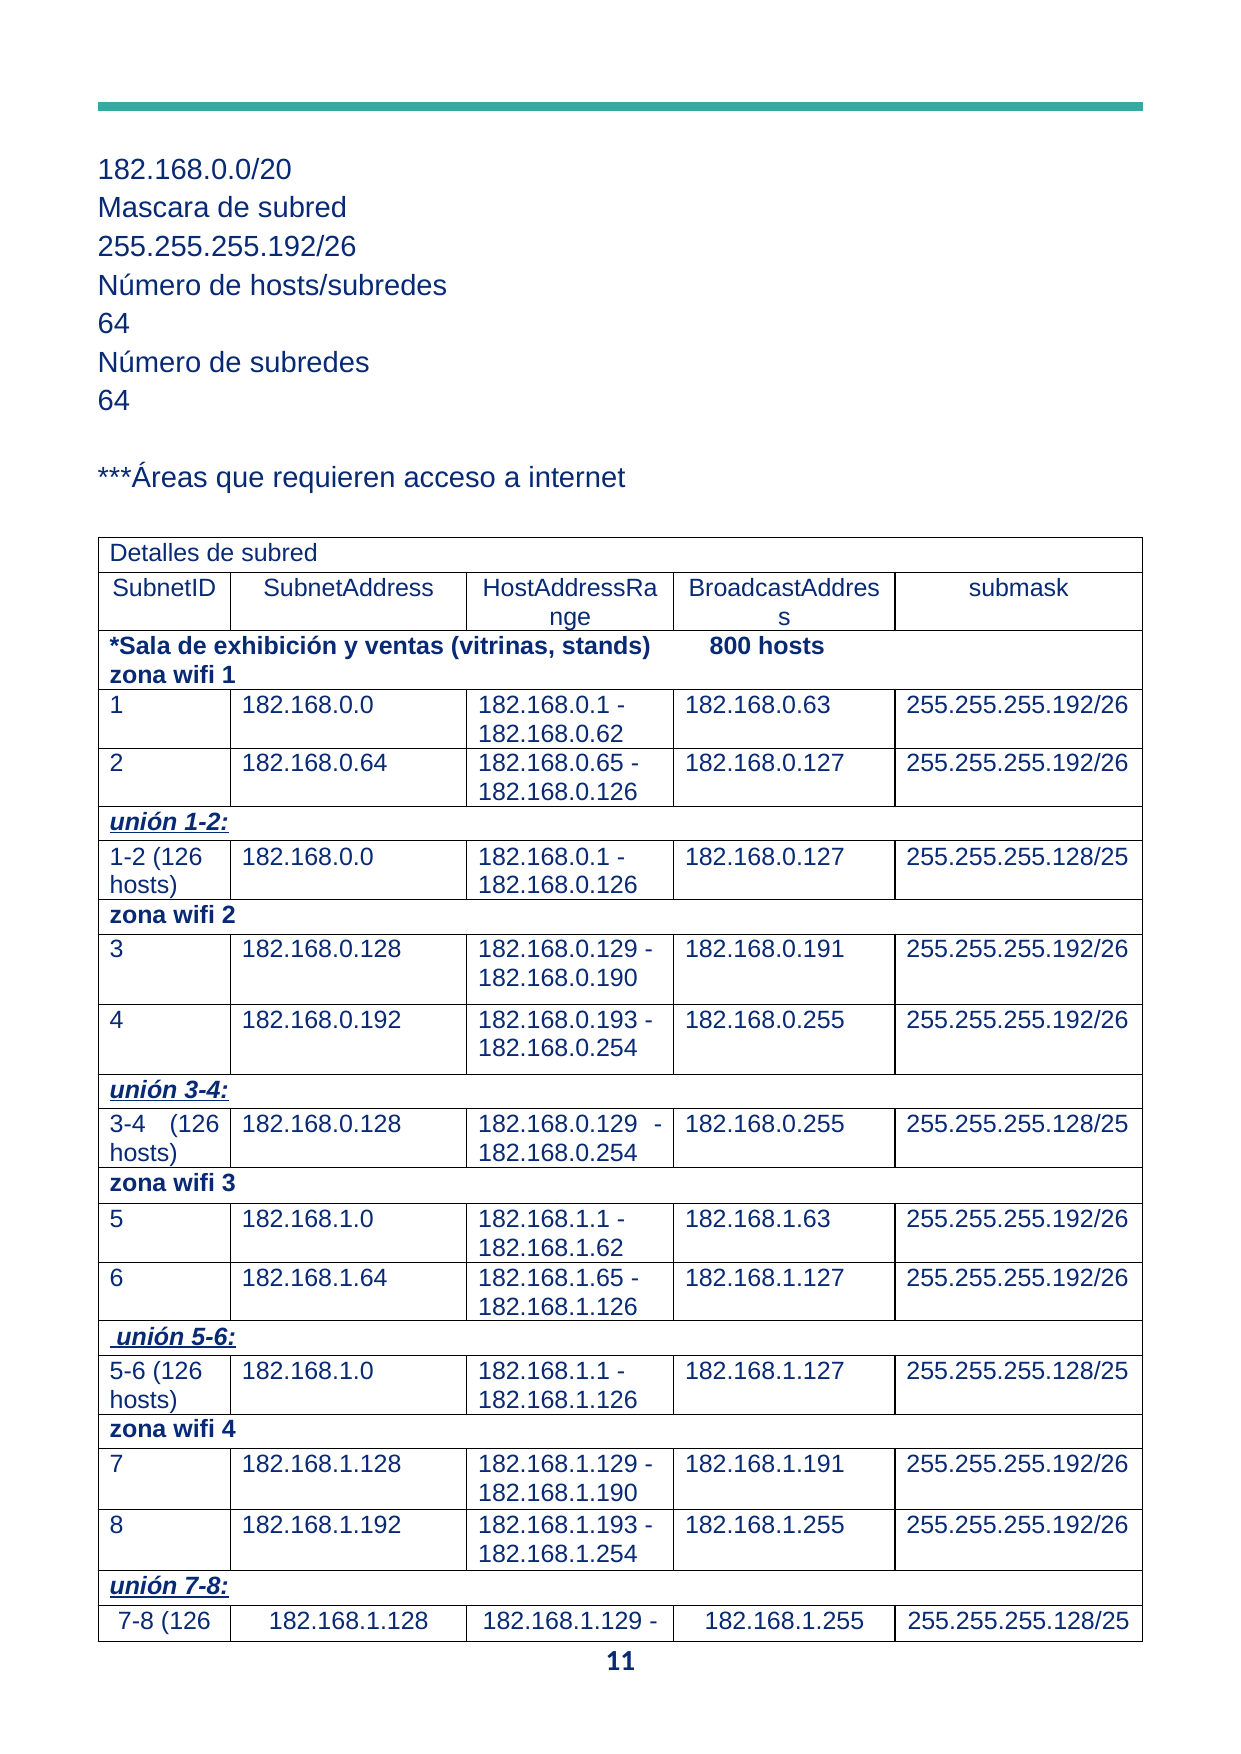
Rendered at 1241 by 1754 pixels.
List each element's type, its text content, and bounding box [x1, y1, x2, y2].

table_cell 255.255.255.128/25 [896, 1109, 1142, 1167]
table_cell SubnetID [99, 573, 230, 630]
table_cell 182.168.1.127 [674, 1356, 894, 1413]
table_cell 182.168.0.129 - 182.168.0.190 [467, 935, 673, 1004]
table_cell 255.255.255.192/26 [896, 1449, 1142, 1509]
table_cell 182.168.1.64 [231, 1263, 466, 1320]
table_cell 6 [99, 1263, 230, 1320]
table_cell 182.168.1.192 [231, 1510, 466, 1570]
table_cell 182.168.0.0 [231, 841, 466, 899]
text Número de hosts/subredes [97, 267, 1143, 301]
table_cell 182.168.0.255 [674, 1109, 894, 1167]
table_cell unión 5-6: [99, 1321, 1142, 1355]
table_cell submask [896, 573, 1142, 630]
table_cell 182.168.0.191 [674, 935, 894, 1004]
table_cell unión 1-2: [99, 807, 1142, 840]
table_cell 255.255.255.192/26 [896, 690, 1142, 747]
table_cell 4 [99, 1005, 230, 1074]
table_cell 255.255.255.128/25 [896, 1606, 1142, 1641]
text Mascara de subred [97, 190, 1143, 224]
table_cell 7-8 (126 hosts) [99, 1606, 230, 1641]
table_cell 182.168.1.129 - 182.168.1.190 [467, 1449, 673, 1509]
table_cell 182.168.0.255 [674, 1005, 894, 1074]
text 255.255.255.192/26 [97, 229, 1143, 262]
table_cell 182.168.0.0 [231, 690, 466, 747]
table_cell 255.255.255.192/26 [896, 1005, 1142, 1074]
table_cell 182.168.0.63 [674, 690, 894, 747]
table_cell 182.168.1.255 [674, 1510, 894, 1570]
table_cell 255.255.255.128/25 [896, 1356, 1142, 1413]
table_cell 182.168.1.193 - 182.168.1.254 [467, 1510, 673, 1570]
table_cell BroadcastAddress [674, 573, 894, 630]
table_cell 255.255.255.192/26 [896, 1204, 1142, 1262]
table_cell unión 3-4: [99, 1075, 1142, 1108]
table_cell 182.168.1.0 [231, 1356, 466, 1413]
table_cell 182.168.1.63 [674, 1204, 894, 1262]
table_cell 182.168.0.193 - 182.168.0.254 [467, 1005, 673, 1074]
table_cell 182.168.1.255 [674, 1606, 894, 1641]
table_cell 5-6 (126 hosts) [99, 1356, 230, 1413]
text 64 [97, 383, 1143, 417]
table_cell 255.255.255.192/26 [896, 1510, 1142, 1570]
table_cell HostAddressRange [467, 573, 673, 630]
table_cell SubnetAddress [231, 573, 466, 630]
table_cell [467, 1606, 673, 1641]
table_cell 7 [99, 1449, 230, 1509]
table_cell 3-4 (126 hosts) [99, 1109, 230, 1167]
table_cell 182.168.1.65 - 182.168.1.126 [467, 1263, 673, 1320]
table_cell 182.168.0.128 [231, 1109, 466, 1167]
table_cell *Sala de exhibición y ventas (vitrinas, stands) 800 hosts zona wifi 1 [99, 631, 1142, 689]
table_cell 255.255.255.192/26 [896, 749, 1142, 806]
table_cell 182.168.1.0 [231, 1204, 466, 1262]
table_cell 182.168.0.1 - 182.168.0.62 [467, 690, 673, 747]
table_cell 3 [99, 935, 230, 1004]
table_cell 255.255.255.128/25 [896, 841, 1142, 899]
text 64 [97, 306, 1143, 339]
table_cell 255.255.255.192/26 [896, 1263, 1142, 1320]
table_header Detalles de subred [99, 538, 1142, 572]
table_cell 1 [99, 690, 230, 747]
table_cell 182.168.0.127 [674, 749, 894, 806]
table_cell 255.255.255.192/26 [896, 935, 1142, 1004]
table_cell 182.168.0.65 - 182.168.0.126 [467, 749, 673, 806]
table_cell 5 [99, 1204, 230, 1262]
table_cell unión 7-8: [99, 1571, 1142, 1605]
table_cell 182.168.1.127 [674, 1263, 894, 1320]
table_cell 182.168.1.1 - 182.168.1.62 [467, 1204, 673, 1262]
table_cell zona wifi 3 [99, 1168, 1142, 1203]
text ***Áreas que requieren acceso a internet [97, 460, 1143, 494]
table_cell 8 [99, 1510, 230, 1570]
table_cell 182.168.0.192 [231, 1005, 466, 1074]
table_cell 182.168.0.1 - 182.168.0.126 [467, 841, 673, 899]
text Número de subredes [97, 344, 1143, 378]
table_cell zona wifi 4 [99, 1415, 1142, 1448]
table_cell 182.168.0.127 [674, 841, 894, 899]
table_cell zona wifi 2 [99, 900, 1142, 933]
table_cell 182.168.1.128 [231, 1606, 466, 1641]
table_cell 182.168.0.64 [231, 749, 466, 806]
table_cell 182.168.0.128 [231, 935, 466, 1004]
table_cell 182.168.1.191 [674, 1449, 894, 1509]
table_cell 2 [99, 749, 230, 806]
text 182.168.0.0/20 [97, 152, 1143, 185]
table_cell 182.168.1.1 - 182.168.1.126 [467, 1356, 673, 1413]
table_cell 182.168.0.129 - 182.168.0.254 [467, 1109, 673, 1167]
table_cell 182.168.1.128 [231, 1449, 466, 1509]
table_cell 1-2 (126 hosts) [99, 841, 230, 899]
